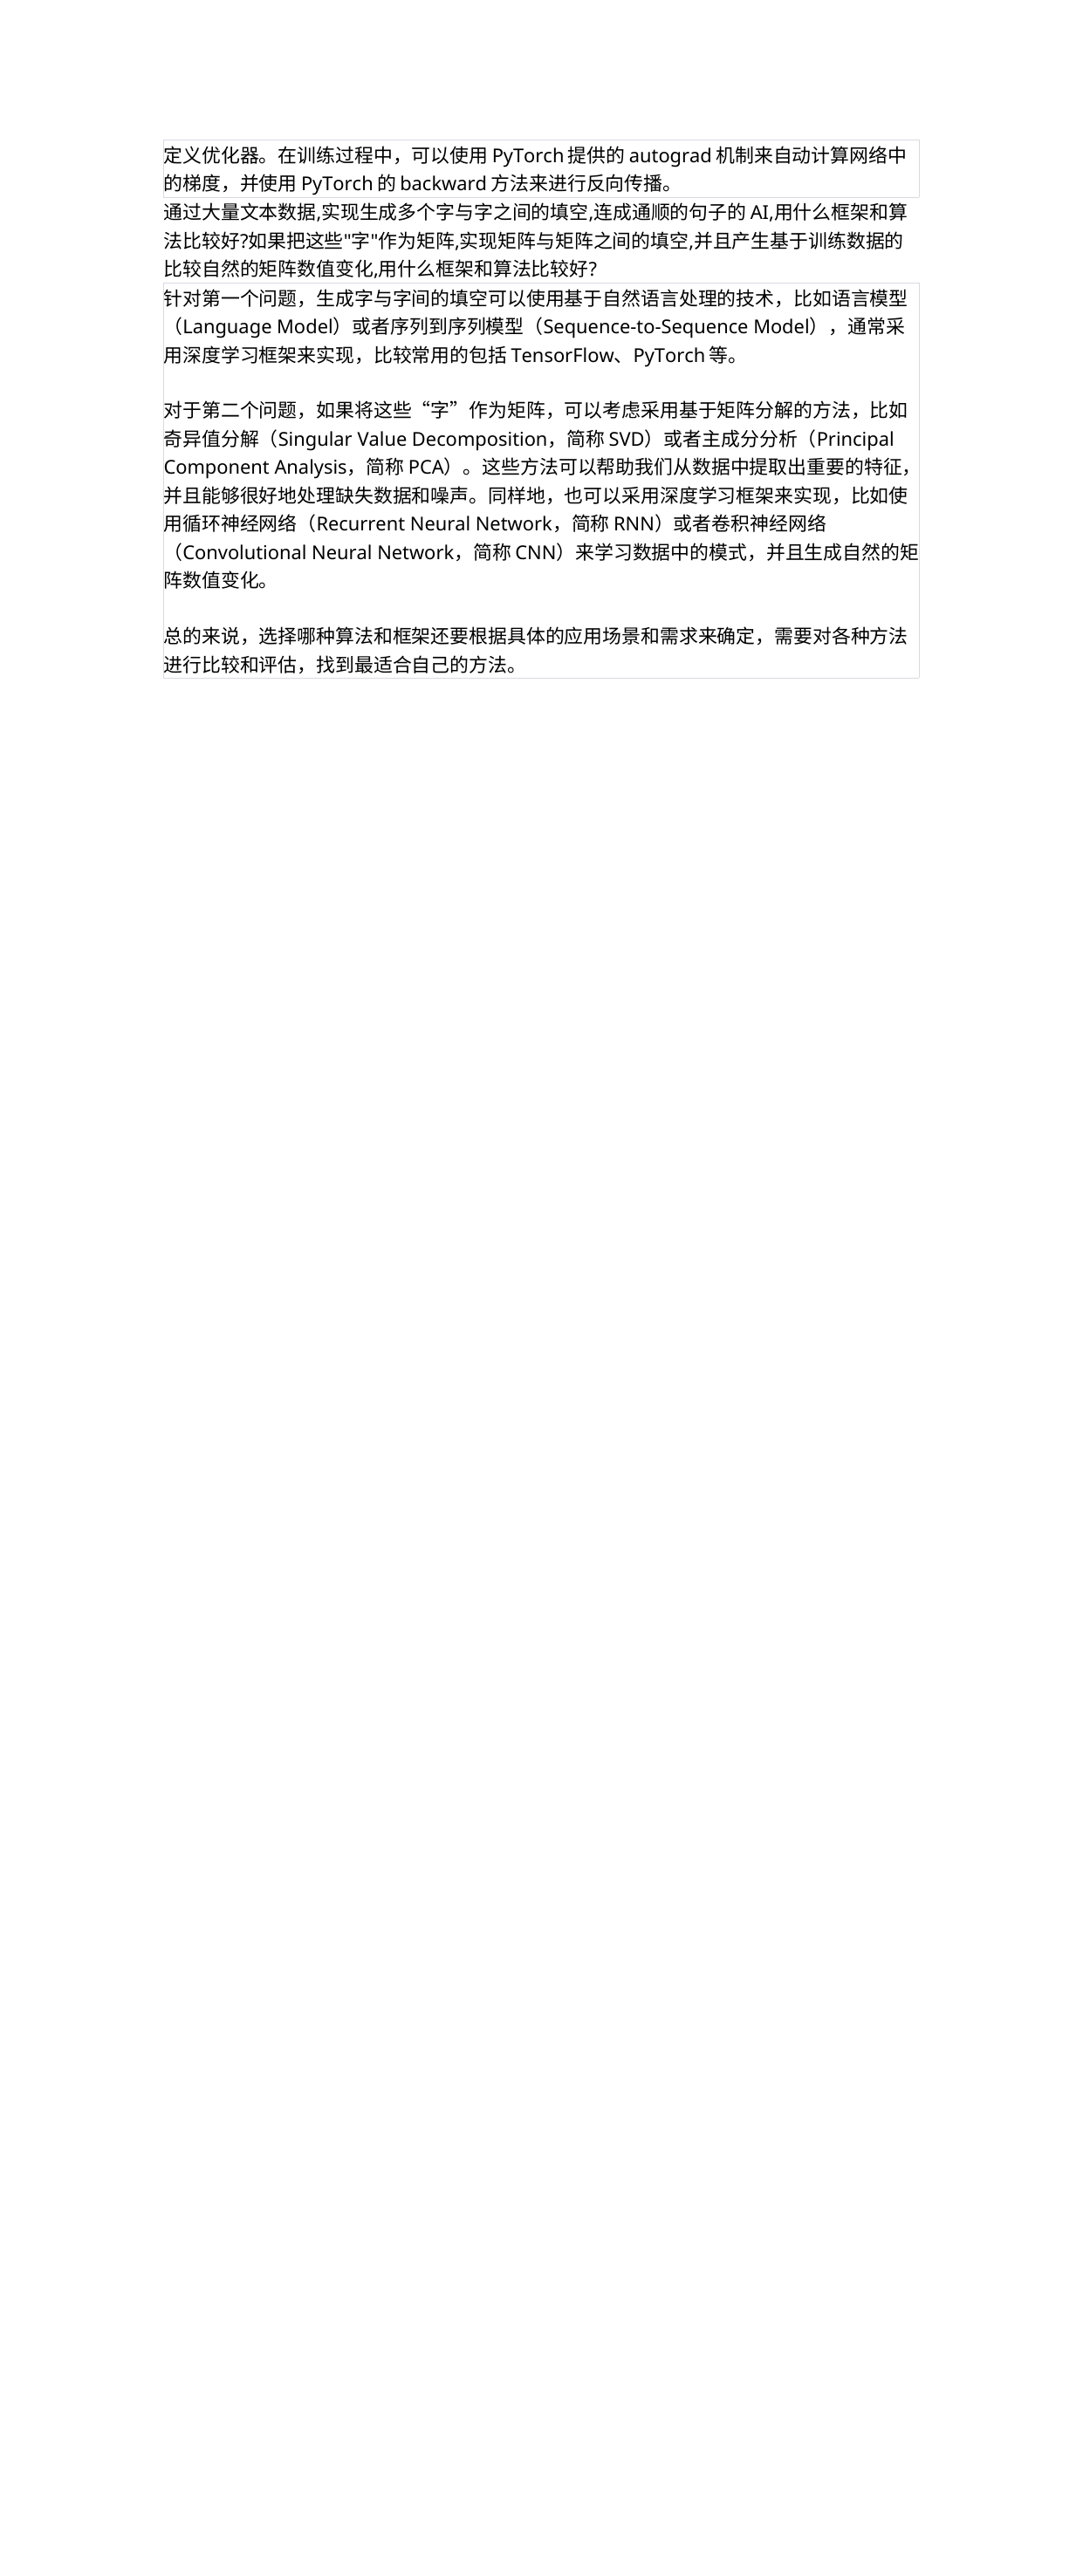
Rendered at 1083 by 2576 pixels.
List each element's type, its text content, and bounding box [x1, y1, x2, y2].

text 通过大量文本数据,实现生成多个字与字之间的填空,连成通顺的句子的AI,用什么框架和算法比较好?如果把这些"字"作为矩阵,实现矩阵与矩阵之间的填空,并且产生基于训练数据的比较自然的矩阵数值变化,用什么框架和算法比较好? [163, 198, 919, 283]
text 对于第二个问题，如果将这些“字”作为矩阵，可以考虑采用基于矩阵分解的方法，比如奇异值分解（Singular Value Decomposition，简称SVD）或者主成分分析（Principal Component Analysis，简称PCA）。这些方法可以帮助我们从数据中提取出重要的特征，并且能够很好地处理缺失数据和噪声。同样地，也可以采用深度学习框架来实现，比如使用循环神经网络（Recurrent Neural Network，简称RNN）或者卷积神经网络（Convolutional Neural Network，简称CNN）来学习数据中的模式，并且生成自然的矩阵数值变化。 [164, 394, 919, 593]
text 针对第一个问题，生成字与字间的填空可以使用基于自然语言处理的技术，比如语言模型（Language Model）或者序列到序列模型（Sequence-to-Sequence Model），通常采用深度学习框架来实现，比较常用的包括TensorFlow、PyTorch等。 [164, 284, 919, 368]
text 总的来说，选择哪种算法和框架还要根据具体的应用场景和需求来确定，需要对各种方法进行比较和评估，找到最适合自己的方法。 [164, 620, 919, 678]
